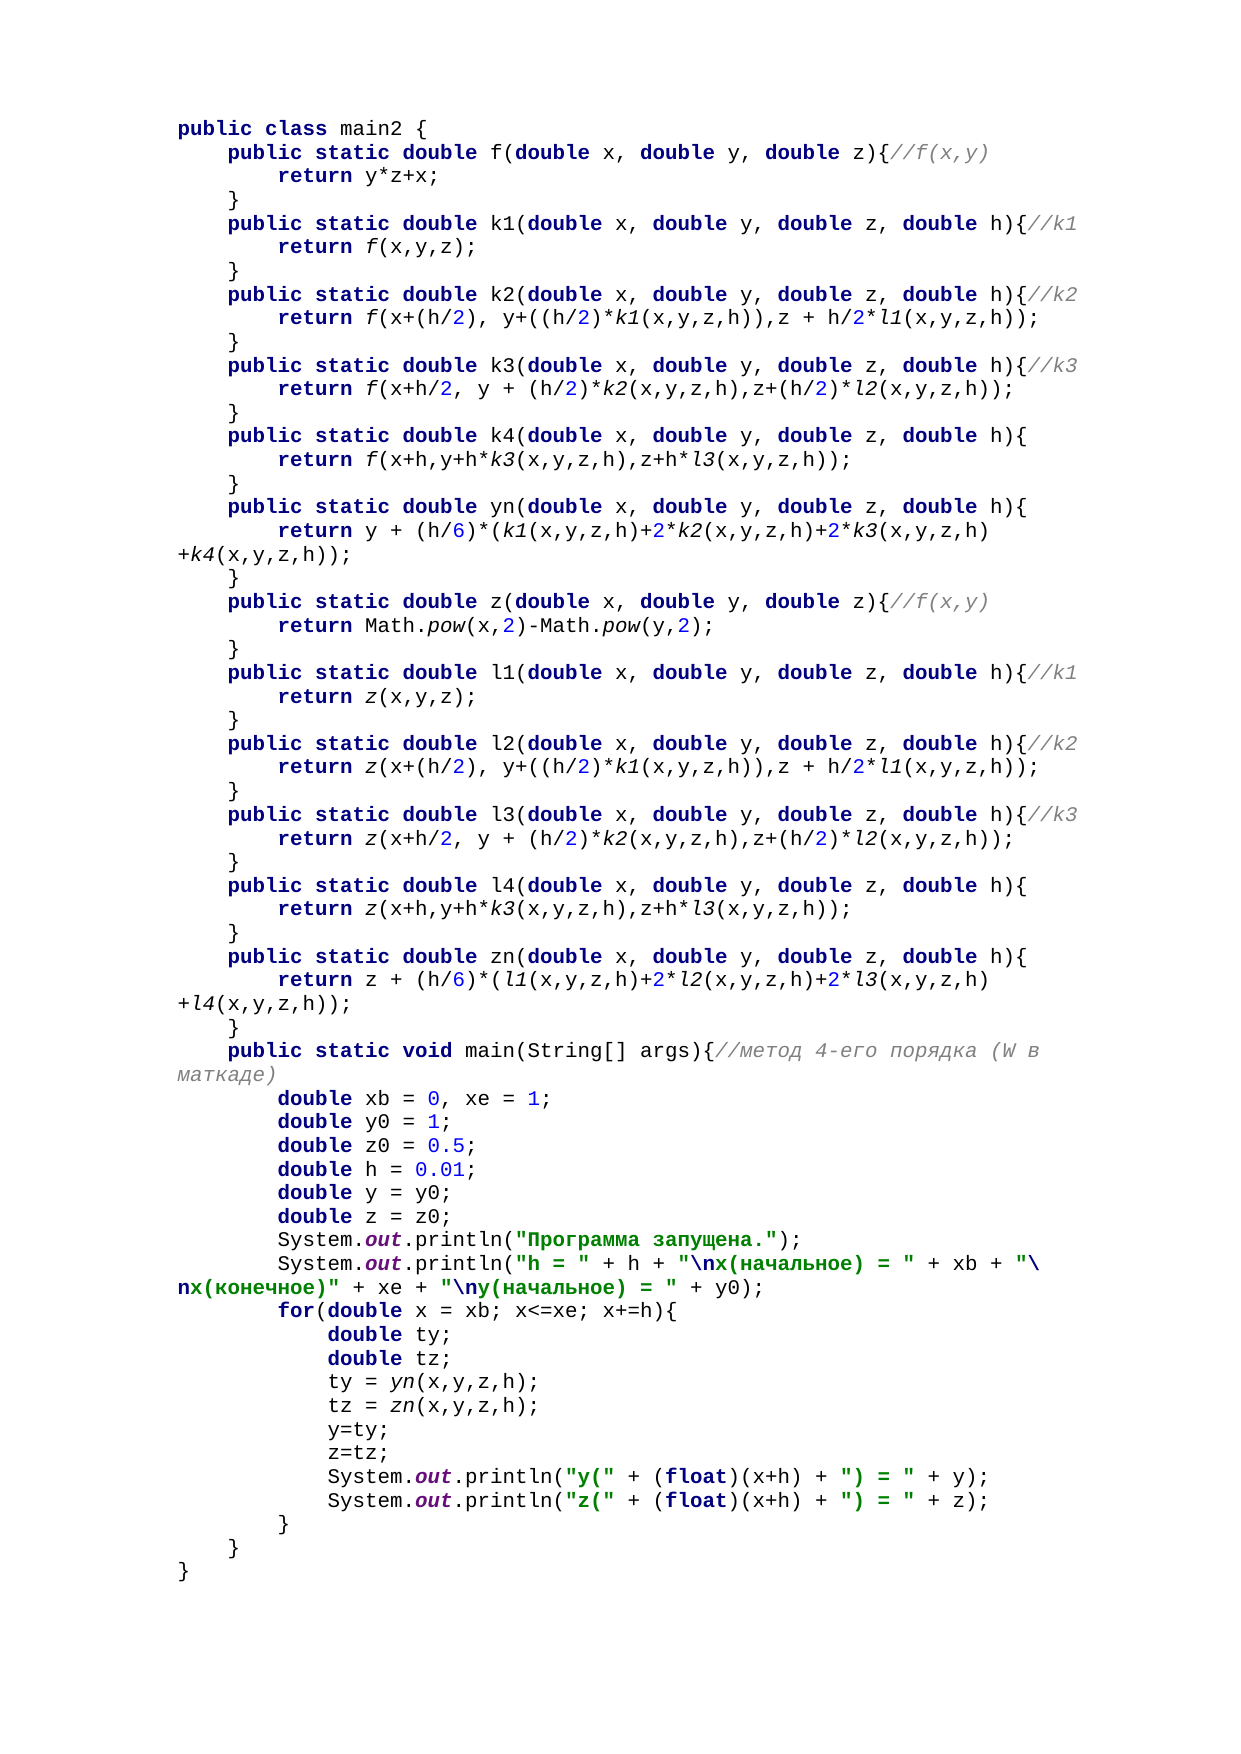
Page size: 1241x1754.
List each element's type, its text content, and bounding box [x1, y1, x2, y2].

text public class main2 { public static double f(double x, double y, double z){//f(x,y) return y*z+x; } public static double k1(double x, double y, double z, double h){//k1 return f(x,y,z); } public static double k2(double x, double y, double z, double h){//k2 return f(x+(h/2), y+((h/2)*k1(x,y,z,h)),z + h/2*l1(x,y,z,h)); } public static double k3(double x, double y, double z, double h){//k3 return f(x+h/2, y + (h/2)*k2(x,y,z,h),z+(h/2)*l2(x,y,z,h)); } public static double k4(double x, double y, double z, double h){ return f(x+h,y+h*k3(x,y,z,h),z+h*l3(x,y,z,h)); } public static double yn(double x, double y, double z, double h){ return y + (h/6)*(k1(x,y,z,h)+2*k2(x,y,z,h)+2*k3(x,y,z,h)+k4(x,y,z,h)); } public static double z(double x, double y, double z){//f(x,y) return Math.pow(x,2)-Math.pow(y,2); } public static double l1(double x, double y, double z, double h){//k1 return z(x,y,z); } public static double l2(double x, double y, double z, double h){//k2 return z(x+(h/2), y+((h/2)*k1(x,y,z,h)),z + h/2*l1(x,y,z,h)); } public static double l3(double x, double y, double z, double h){//k3 return z(x+h/2, y + (h/2)*k2(x,y,z,h),z+(h/2)*l2(x,y,z,h)); } public static double l4(double x, double y, double z, double h){ return z(x+h,y+h*k3(x,y,z,h),z+h*l3(x,y,z,h)); } public static double zn(double x, double y, double z, double h){ return z + (h/6)*(l1(x,y,z,h)+2*l2(x,y,z,h)+2*l3(x,y,z,h)+l4(x,y,z,h)); } public static void main(String[] args){//метод 4-его порядка (W в маткаде) double xb = 0, xe = 1; double y0 = 1; double z0 = 0.5; double h = 0.01; double y = y0; double z = z0; System.out.println("Программа запущена."); System.out.println("h = " + h + "\nx(начальное) = " + xb + "\nx(конечное)" + xe + "\ny(начальное) = " + y0); for(double x = xb; x<=xe; x+=h){ double ty; double tz; ty = yn(x,y,z,h); tz = zn(x,y,z,h); y=ty; z=tz; System.out.println("y(" + (float)(x+h) + ") = " + y); System.out.println("z(" + (float)(x+h) + ") = " + z); } } } [177, 118, 1152, 1584]
